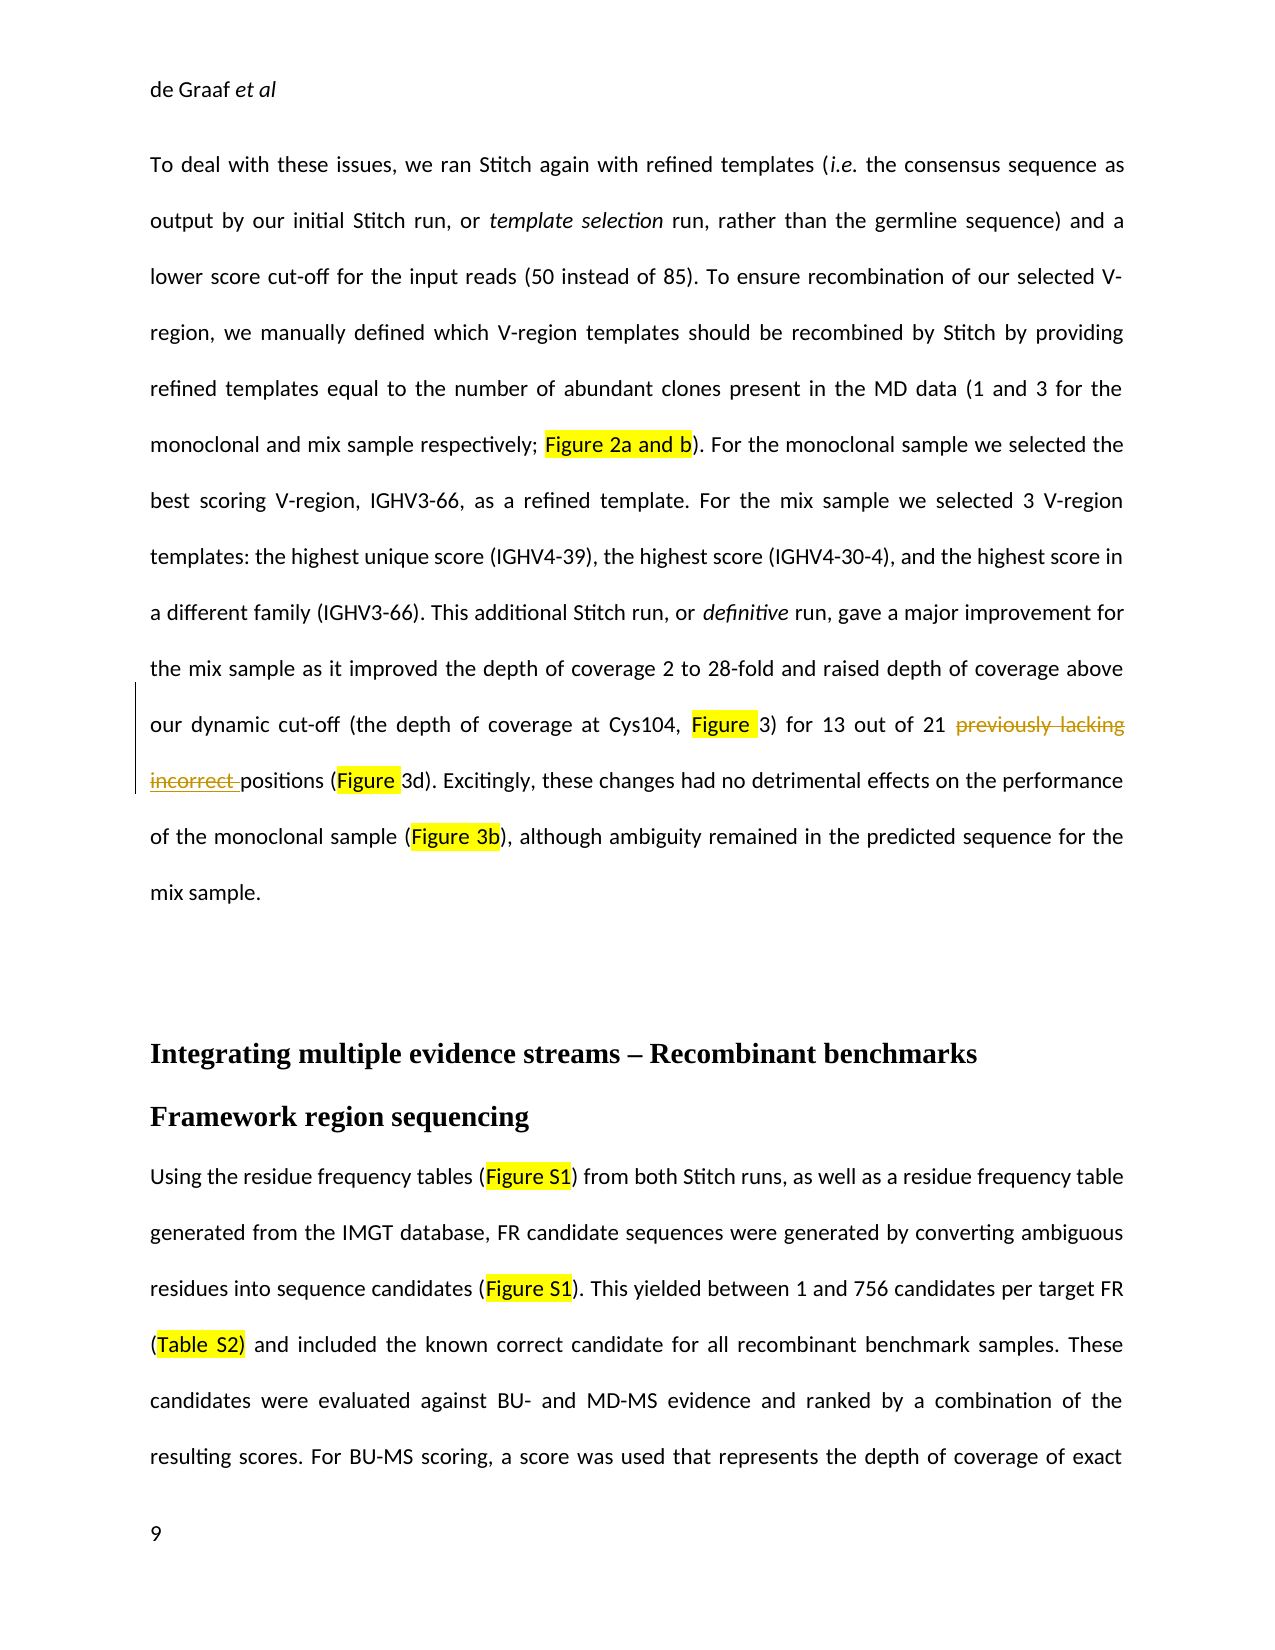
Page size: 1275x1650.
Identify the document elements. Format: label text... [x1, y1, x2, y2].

text To deal with these issues, we ran Stitch again with refined templates (i.e. the consensus sequence as output by our initial Stitch run, or template selection run, rather than the germline sequence) and a lower score cut-off for the input reads (50 instead of 85). To ensure recombination of our selected V-region, we manually defined which V-region templates should be recombined by Stitch by providing refined templates equal to the number of abundant clones present in the MD data (1 and 3 for the monoclonal and mix sample respectively; Figure 2a and b). For the monoclonal sample we selected the best scoring V-region, IGHV3-66, as a refined template. For the mix sample we selected 3 V-region templates: the highest unique score (IGHV4-39), the highest score (IGHV4-30-4), and the highest score in a different family (IGHV3-66). This additional Stitch run, or definitive run, gave a major improvement for the mix sample as it improved the depth of coverage 2 to 28-fold and raised depth of coverage above our dynamic cut-off (the depth of coverage at Cys104, Figure 3) for 13 out of 21 positions (Figure 3d). Excitingly, these changes had no detrimental effects on the performance of the monoclonal sample (Figure 3b), although ambiguity remained in the predicted sequence for the mix sample. [150, 150, 1125, 907]
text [150, 1162, 1125, 1470]
subtitle Integrating multiple evidence streams – Recombinant benchmarks [150, 1036, 1125, 1070]
subtitle Framework region sequencing [150, 1099, 1125, 1133]
